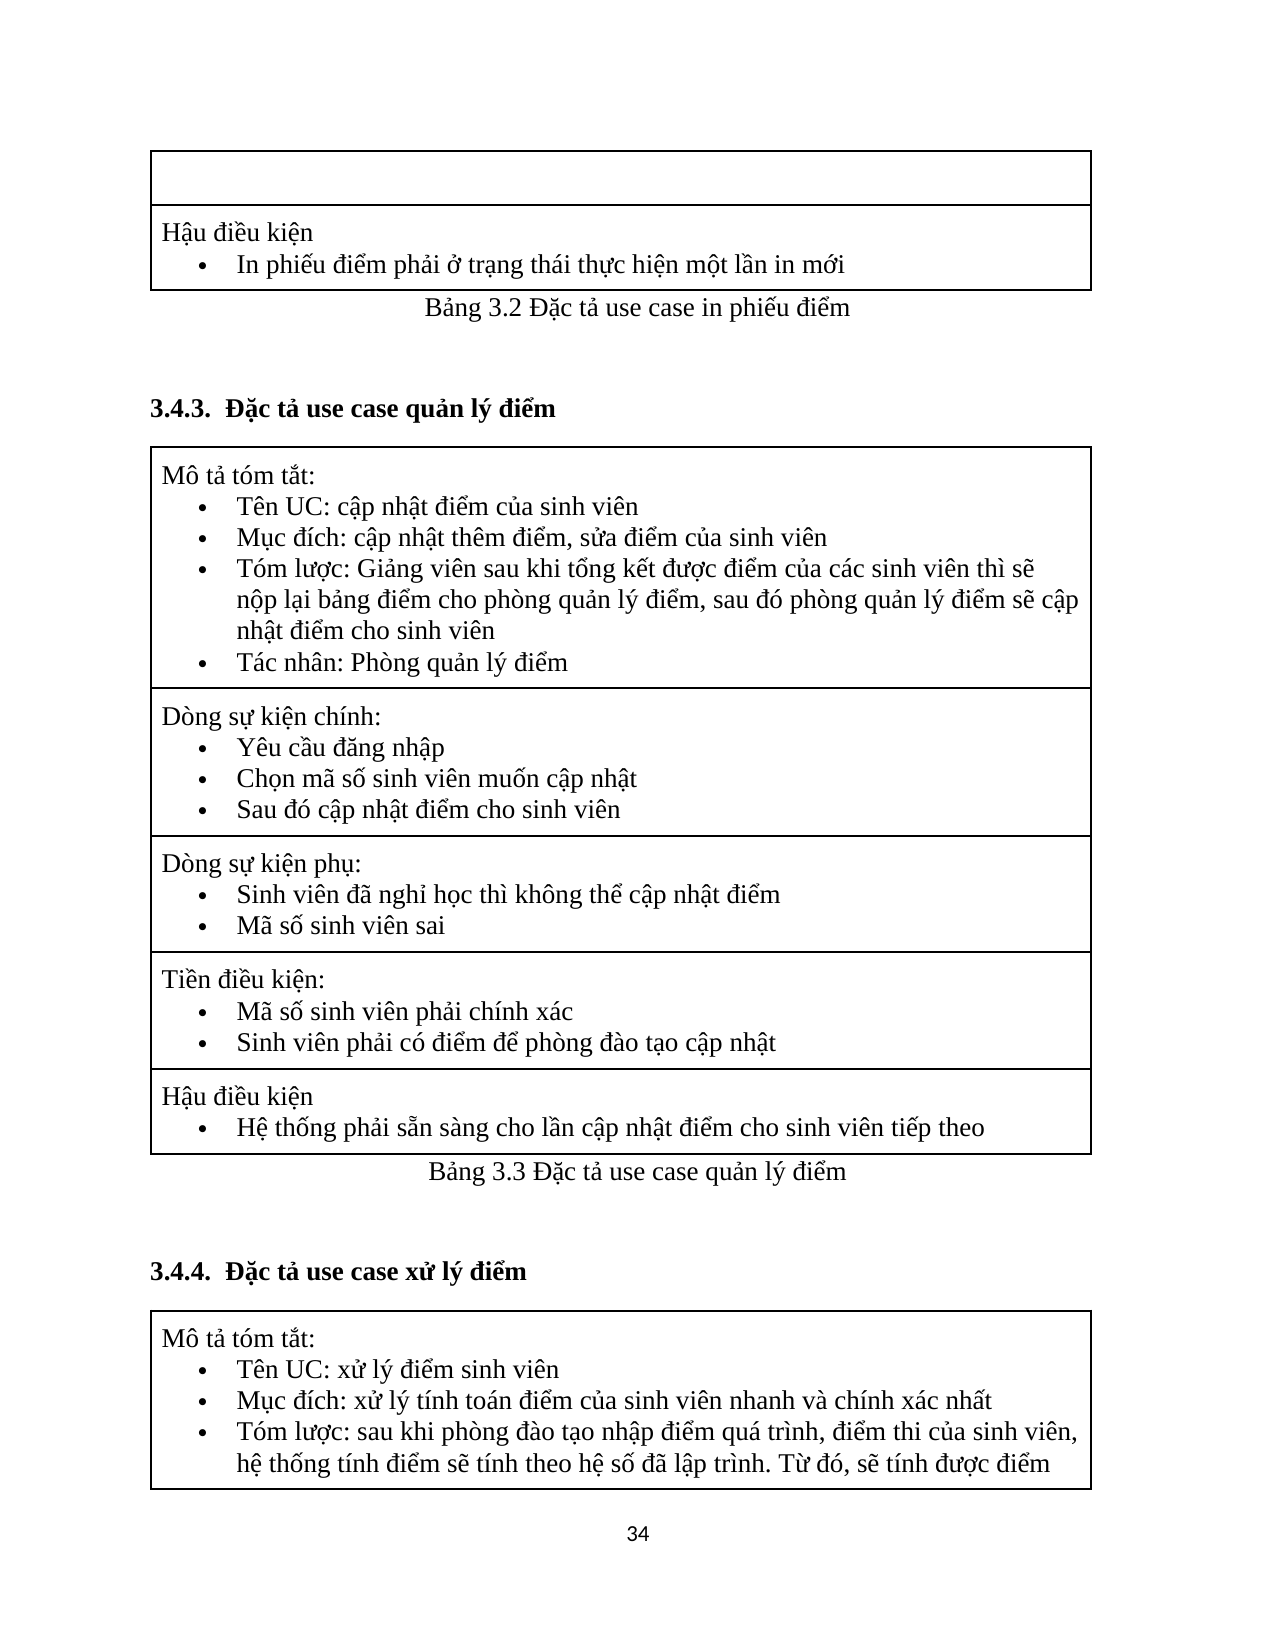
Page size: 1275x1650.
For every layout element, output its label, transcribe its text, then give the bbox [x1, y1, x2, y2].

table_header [152, 1312, 1090, 1488]
table_cell Dòng sự kiện phụ: Sinh viên đã nghỉ học thì không thể cập nhật điểm Mã số sinh viên sai [152, 837, 1090, 951]
table_header Mô tả tóm tắt: Tên UC: cập nhật điểm của sinh viên Mục đích: cập nhật thêm điểm, sửa điểm của sinh viên Tóm lược: Giảng viên sau khi tổng kết được điểm của các sinh viên thì sẽ nộp lại bảng điểm cho phòng quản lý điểm, sau đó phòng quản lý điểm sẽ cập nhật điểm cho sinh viên Tác nhân: Phòng quản lý điểm [152, 448, 1090, 687]
text Bảng 3.2 Đặc tả use case in phiếu điểm [150, 291, 1125, 322]
list Đặc tả use case xử lý điểm [150, 1255, 1125, 1286]
table_cell Hậu điều kiện Hệ thống phải sẵn sàng cho lần cập nhật điểm cho sinh viên tiếp theo [152, 1070, 1090, 1153]
table_cell Dòng sự kiện chính: Yêu cầu đăng nhập Chọn mã số sinh viên muốn cập nhật Sau đó cập nhật điểm cho sinh viên [152, 689, 1090, 835]
text Bảng 3.3 Đặc tả use case quản lý điểm [150, 1155, 1125, 1186]
list Đặc tả use case quản lý điểm [150, 392, 1125, 423]
table_cell Tiền điều kiện: Mã số sinh viên phải chính xác Sinh viên phải có điểm để phòng đào tạo cập nhật [152, 953, 1090, 1067]
table_cell Hậu điều kiện In phiếu điểm phải ở trạng thái thực hiện một lần in mới [152, 206, 1090, 289]
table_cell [152, 152, 1090, 204]
